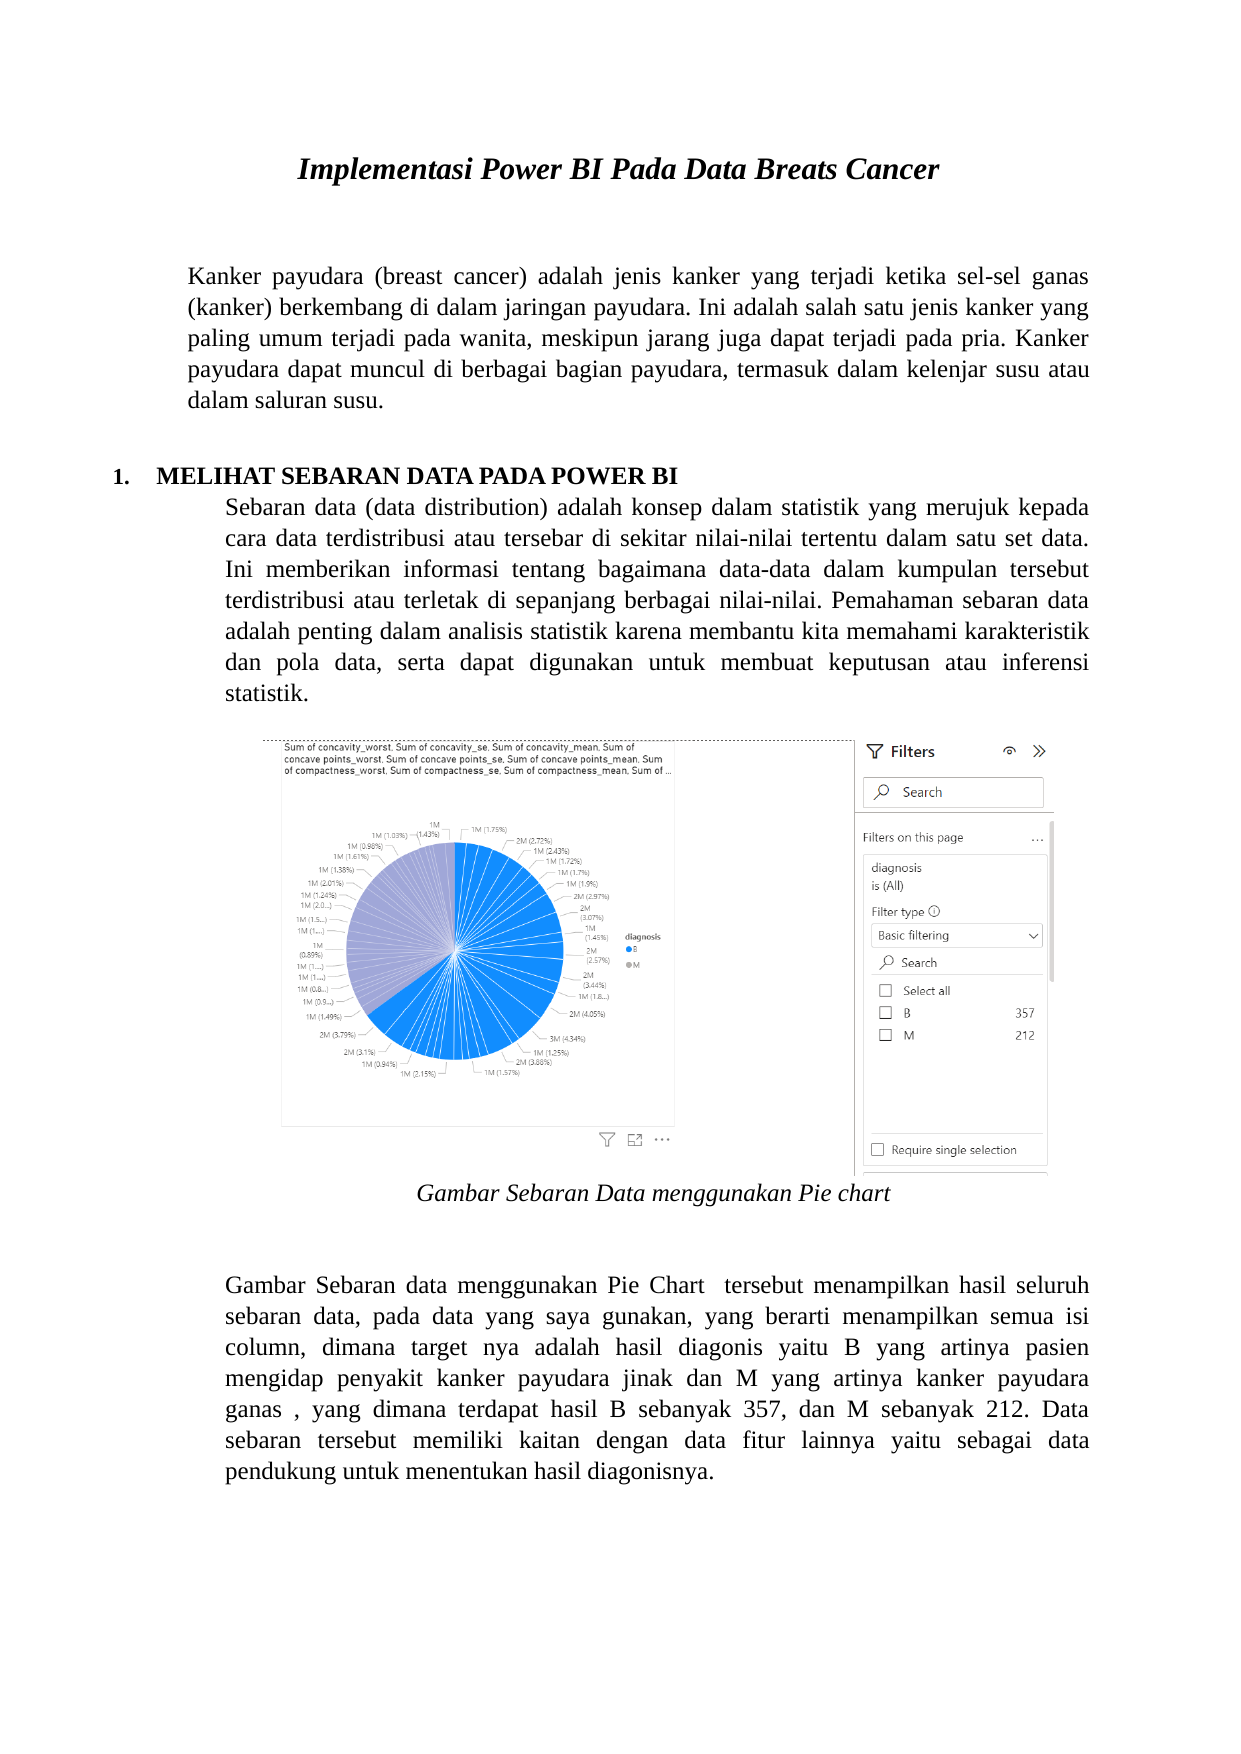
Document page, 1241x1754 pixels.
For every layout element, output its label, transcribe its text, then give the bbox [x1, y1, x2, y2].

list Sebaran data (data distribution) adalah konsep dalam statistik yang merujuk kepada cara data terdistribusi atau tersebar di sekitar nilai-nilai tertentu dalam satu set data. Ini memberikan informasi tentang bagaimana data-data dalam kumpulan tersebut terdistribusi atau terletak di sepanjang berbagai nilai-nilai. Pemahaman sebaran data adalah penting dalam analisis statistik karena membantu kita memahami karakteristik dan pola data, serta dapat digunakan untuk membuat keputusan atau inferensi statistik. [225, 492, 1090, 707]
list MELIHAT SEBARAN DATA PADA POWER BI [112, 461, 1090, 490]
picture [261, 740, 1054, 1176]
text Kanker payudara (breast cancer) adalah jenis kanker yang terjadi ketika sel-sel ganas (kanker) berkembang di dalam jaringan payudara. Ini adalah salah satu jenis kanker yang paling umum terjadi pada wanita, meskipun jarang juga dapat terjadi pada pria. Kanker payudara dapat muncul di berbagai bagian payudara, termasuk dalam kelenjar susu atau dalam saluran susu. [187, 261, 1090, 414]
text Implementasi Power BI Pada Data Breats Cancer [150, 150, 1090, 186]
list Gambar Sebaran data menggunakan Pie Chart tersebut menampilkan hasil seluruh sebaran data, pada data yang saya gunakan, yang berarti menampilkan semua isi column, dimana target nya adalah hasil diagonis yaitu B yang artinya pasien mengidap penyakit kanker payudara jinak dan M yang artinya kanker payudara ganas , yang dimana terdapat hasil B sebanyak 357, dan M sebanyak 212. Data sebaran tersebut memiliki kaitan dengan data fitur lainnya yaitu sebagai data pendukung untuk menentukan hasil diagonisnya. [225, 1270, 1090, 1485]
